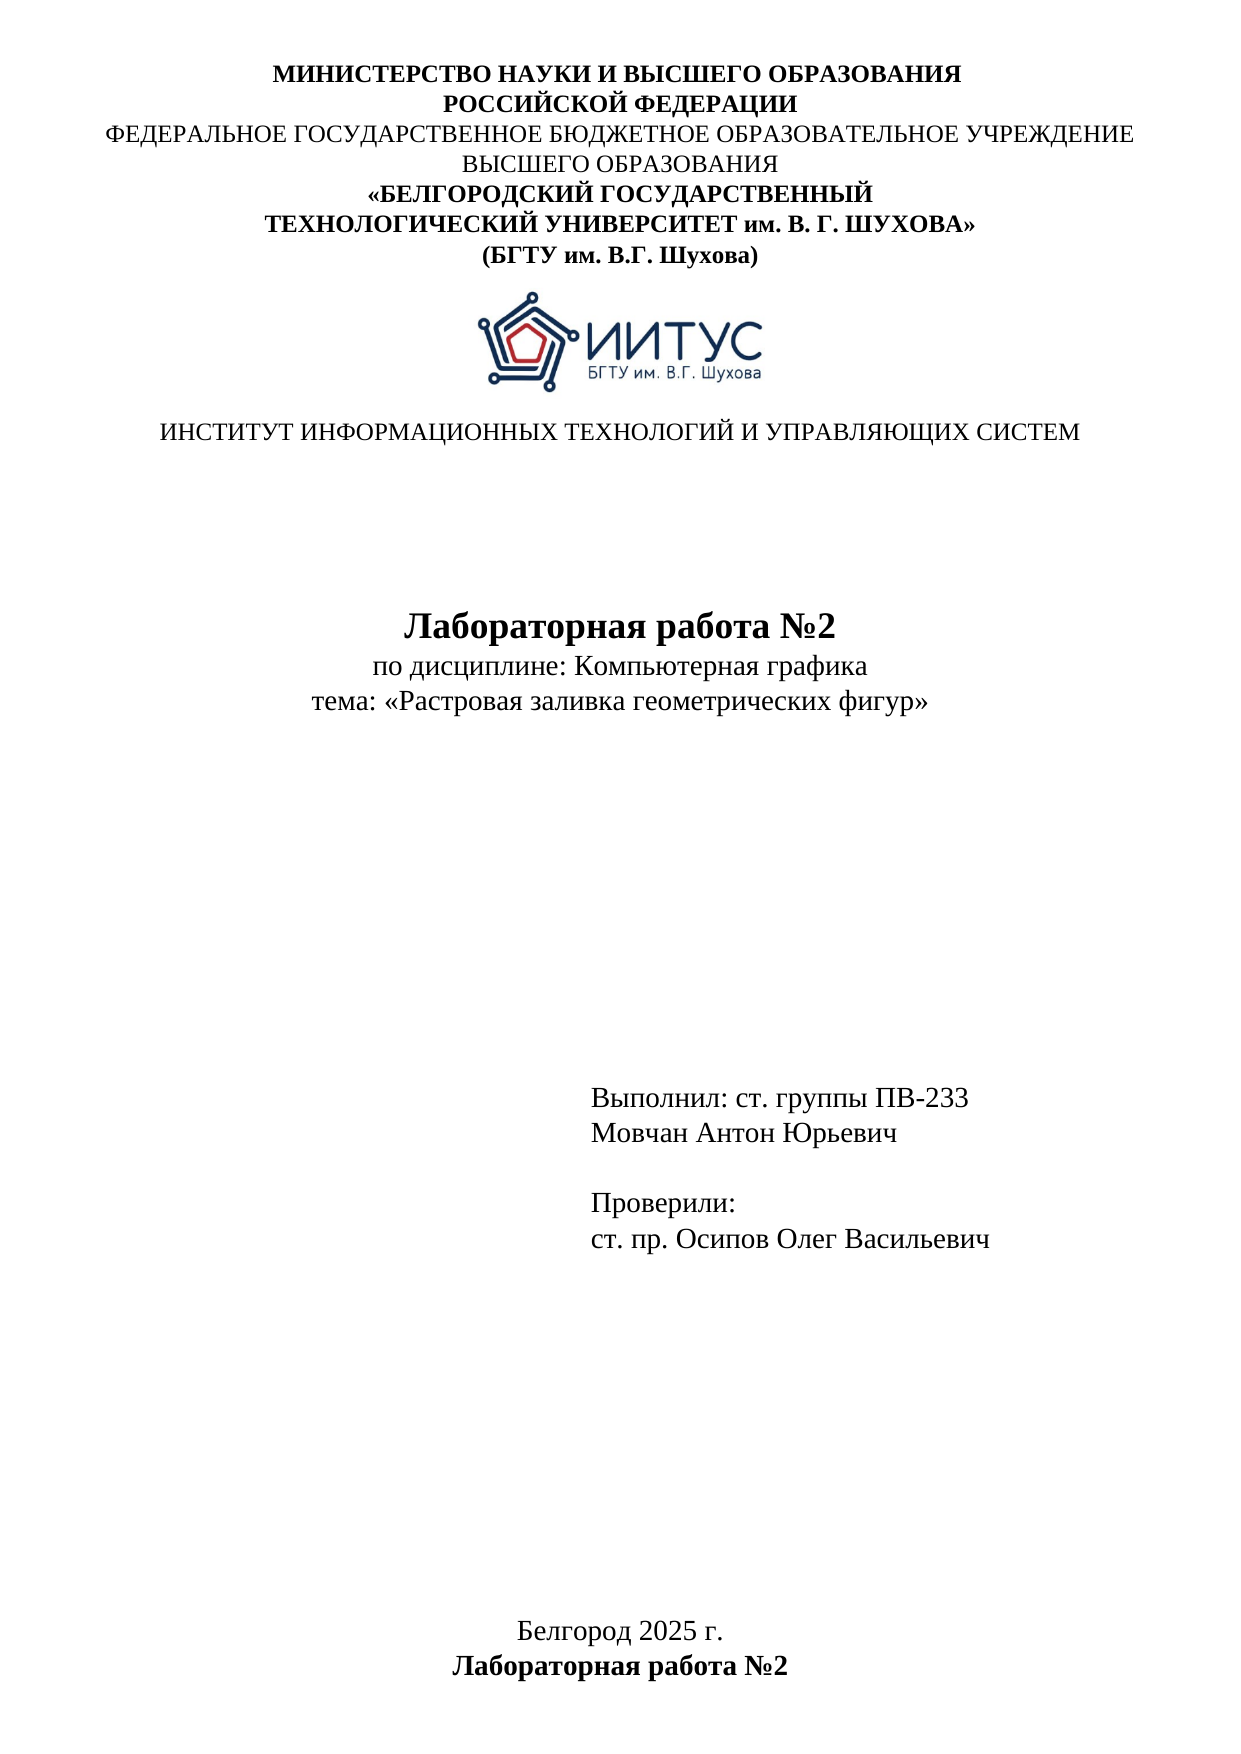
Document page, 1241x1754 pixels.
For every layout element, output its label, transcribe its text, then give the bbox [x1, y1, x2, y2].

text (БГТУ им. В.Г. Шухова) [59, 240, 1181, 268]
text ст. пр. Осипов Олег Васильевич [59, 1221, 1181, 1254]
text ИНСТИТУТ ИНФОРМАЦИОННЫХ ТЕХНОЛОГИЙ И УПРАВЛЯЮЩИХ СИСТЕМ [59, 417, 1181, 446]
text ФЕДЕРАЛЬНОЕ ГОСУДАРСТВЕННОЕ БЮДЖЕТНОЕ ОБРАЗОВАТЕЛЬНОЕ УЧРЕЖДЕНИЕ ВЫСШЕГО ОБРАЗОВАНИЯ [59, 119, 1181, 178]
text Лабораторная работа №2 [59, 603, 1181, 646]
text МИНИСТЕРСТВО НАУКИ И ВЫСШЕГО ОБРАЗОВАНИЯ РОССИЙСКОЙ ФЕДЕРАЦИИ [59, 59, 1181, 118]
picture [442, 269, 799, 416]
text Белгород 2025 г. [59, 1613, 1181, 1646]
text Выполнил: ст. группы ПВ-233 [59, 1080, 1181, 1113]
text Лабораторная работа №2 [59, 1648, 1181, 1681]
text по дисциплине: Компьютерная графика [59, 648, 1181, 682]
text ТЕХНОЛОГИЧЕСКИЙ УНИВЕРСИТЕТ им. В. Г. ШУХОВА» [59, 209, 1181, 238]
text тема: «Растровая заливка геометрических фигур» [59, 683, 1181, 717]
text «БЕЛГОРОДСКИЙ ГОСУДАРСТВЕННЫЙ [59, 179, 1181, 208]
text Мовчан Антон Юрьевич [59, 1115, 1181, 1149]
text Проверили: [59, 1186, 1181, 1219]
